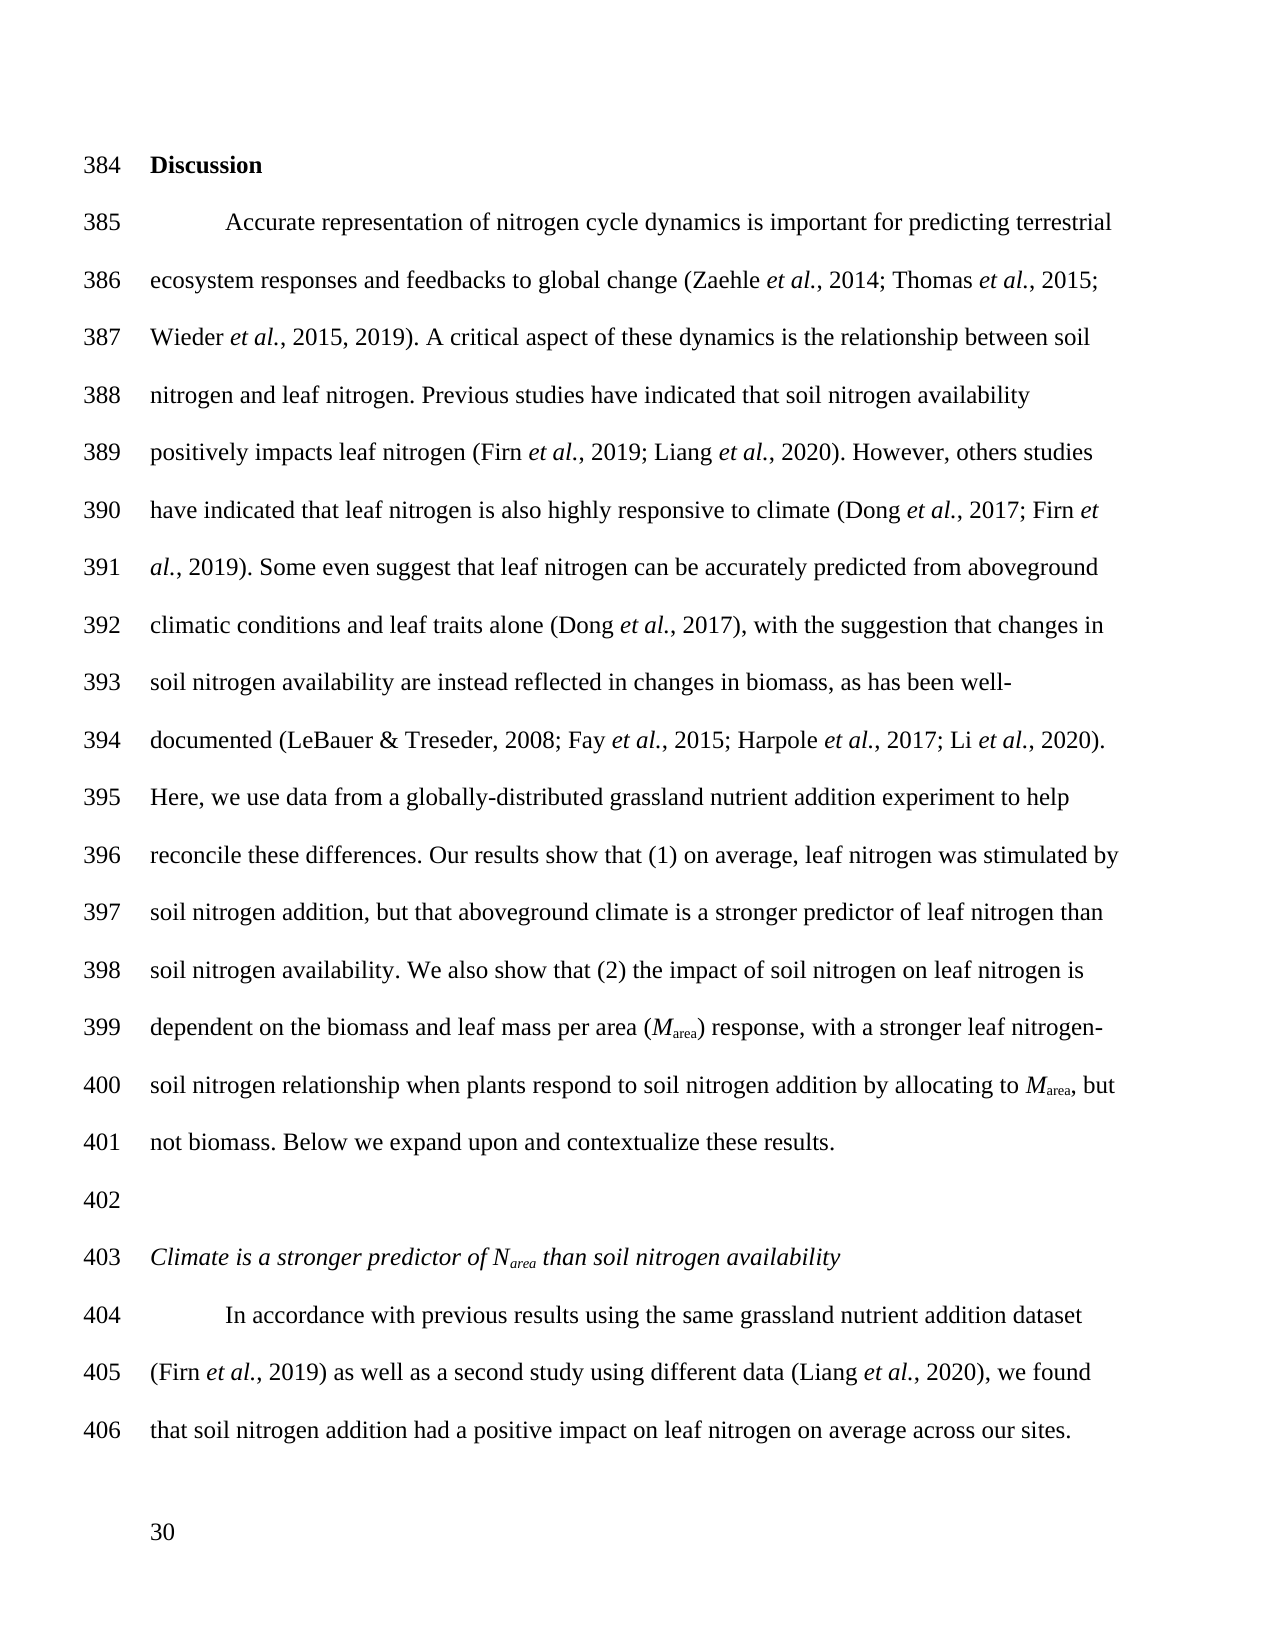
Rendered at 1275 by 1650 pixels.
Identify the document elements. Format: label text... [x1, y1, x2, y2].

text Discussion [150, 150, 1125, 179]
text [150, 1300, 1125, 1444]
text Accurate representation of nitrogen cycle dynamics is important for predicting terrestrial ecosystem responses and feedbacks to global change (Zaehle et al., 2014; Thomas et al., 2015; Wieder et al., 2015, 2019). A critical aspect of these dynamics is the relationship between soil nitrogen and leaf nitrogen. Previous studies have indicated that soil nitrogen availability positively impacts leaf nitrogen (Firn et al., 2019; Liang et al., 2020). However, others studies have indicated that leaf nitrogen is also highly responsive to climate (Dong et al., 2017; Firn et al., 2019). Some even suggest that leaf nitrogen can be accurately predicted from aboveground climatic conditions and leaf traits alone (Dong et al., 2017), with the suggestion that changes in soil nitrogen availability are instead reflected in changes in biomass, as has been well-documented (LeBauer & Treseder, 2008; Fay et al., 2015; Harpole et al., 2017; Li et al., 2020). Here, we use data from a globally-distributed grassland nutrient addition experiment to help reconcile these differences. Our results show that (1) on average, leaf nitrogen was stimulated by soil nitrogen addition, but that aboveground climate is a stronger predictor of leaf nitrogen than soil nitrogen availability. We also show that (2) the impact of soil nitrogen on leaf nitrogen is dependent on the biomass and leaf mass per area (Marea) response, with a stronger leaf nitrogen-soil nitrogen relationship when plants respond to soil nitrogen addition by allocating to Marea, but not biomass. Below we expand upon and contextualize these results. [150, 207, 1125, 1156]
text Climate is a stronger predictor of Narea than soil nitrogen availability [150, 1242, 1125, 1271]
